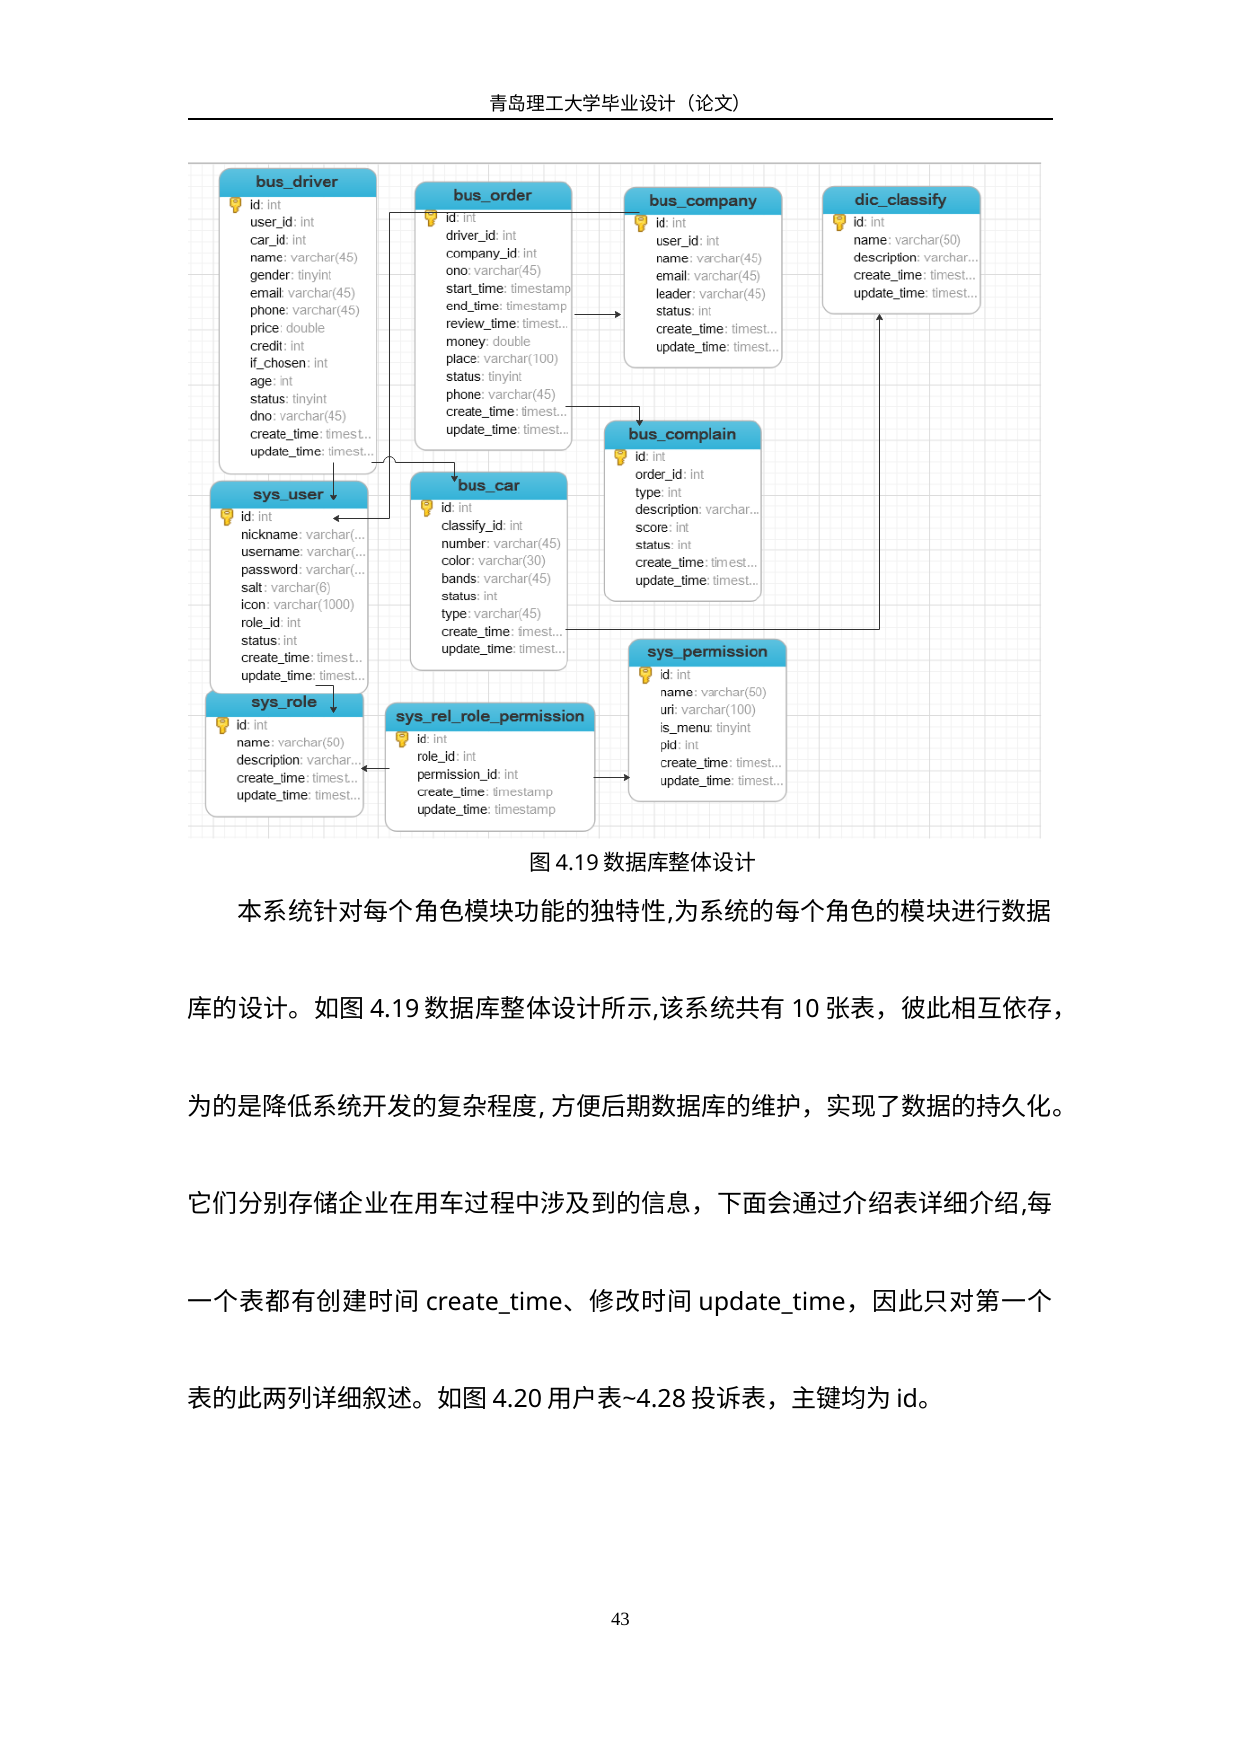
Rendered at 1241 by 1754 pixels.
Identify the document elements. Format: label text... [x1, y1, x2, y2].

text 图4.19数据库整体设计 [187, 844, 1053, 877]
picture [187, 162, 1042, 839]
text 本系统针对每个角色模块功能的独特性,为系统的每个角色的模块进行数据库的设计。如图4.19数据库整体设计所示,该系统共有10张表，彼此相互依存，为的是降低系统开发的复杂程度, 方便后期数据库的维护，实现了数据的持久化。它们分别存储企业在用车过程中涉及到的信息，下面会通过介绍表详细介绍,每一个表都有创建时间create_time、修改时间update_time，因此只对第一个表的此两列详细叙述。如图4.20用户表~4.28投诉表，主键均为id。 [187, 877, 1053, 1429]
